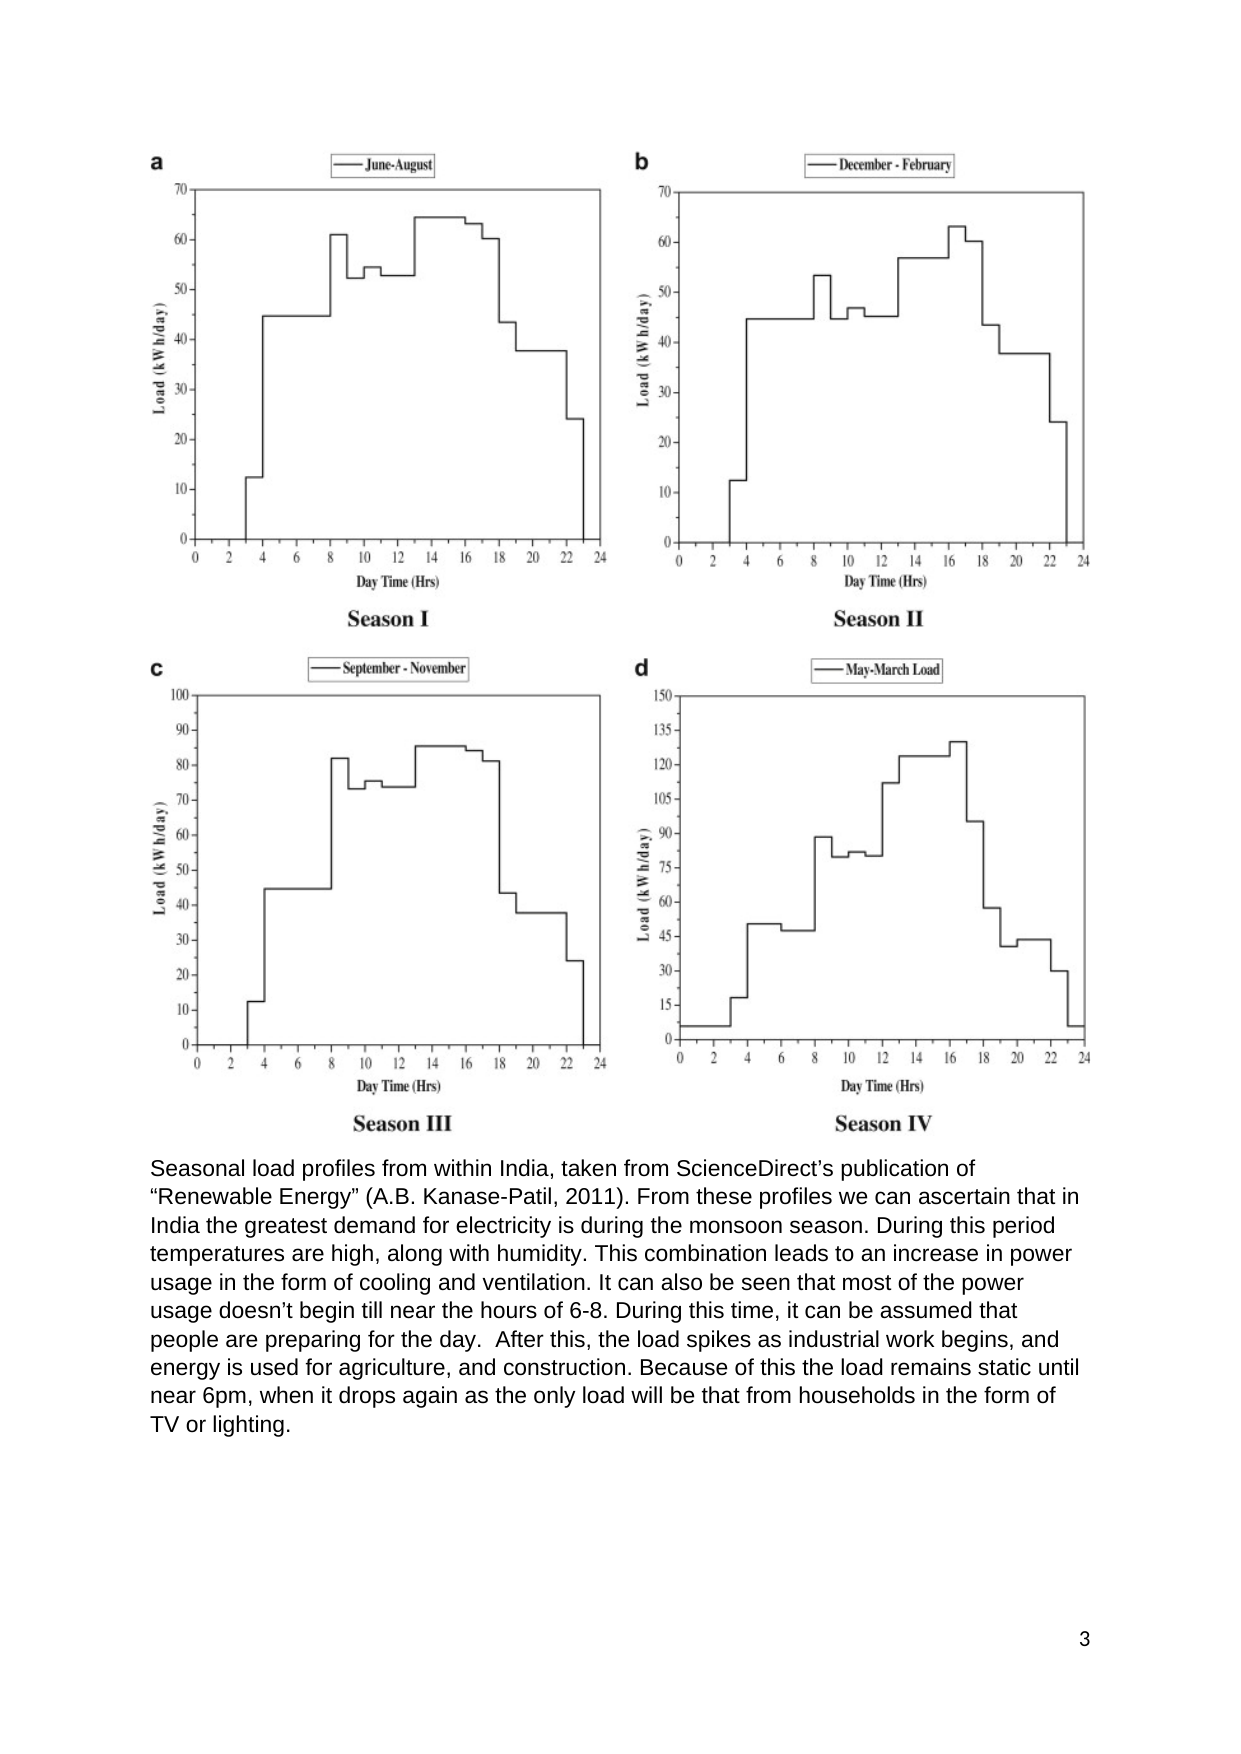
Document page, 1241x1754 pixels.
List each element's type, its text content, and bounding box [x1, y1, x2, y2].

text Seasonal load profiles from within India, taken from ScienceDirect’s publication of “Renewable Energy” (A.B. Kanase-Patil, 2011). From these profiles we can ascertain that in India the greatest demand for electricity is during the monsoon season. During this period temperatures are high, along with humidity. This combination leads to an increase in power usage in the form of cooling and ventilation. It can also be seen that most of the power usage doesn’t begin till near the hours of 6-8. During this time, it can be assumed that people are preparing for the day. After this, the load spikes as industrial work begins, and energy is used for agriculture, and construction. Because of this the load remains static until near 6pm, when it drops again as the only load will be that from households in the form of TV or lighting. [150, 1155, 1090, 1437]
picture [150, 150, 1091, 1136]
